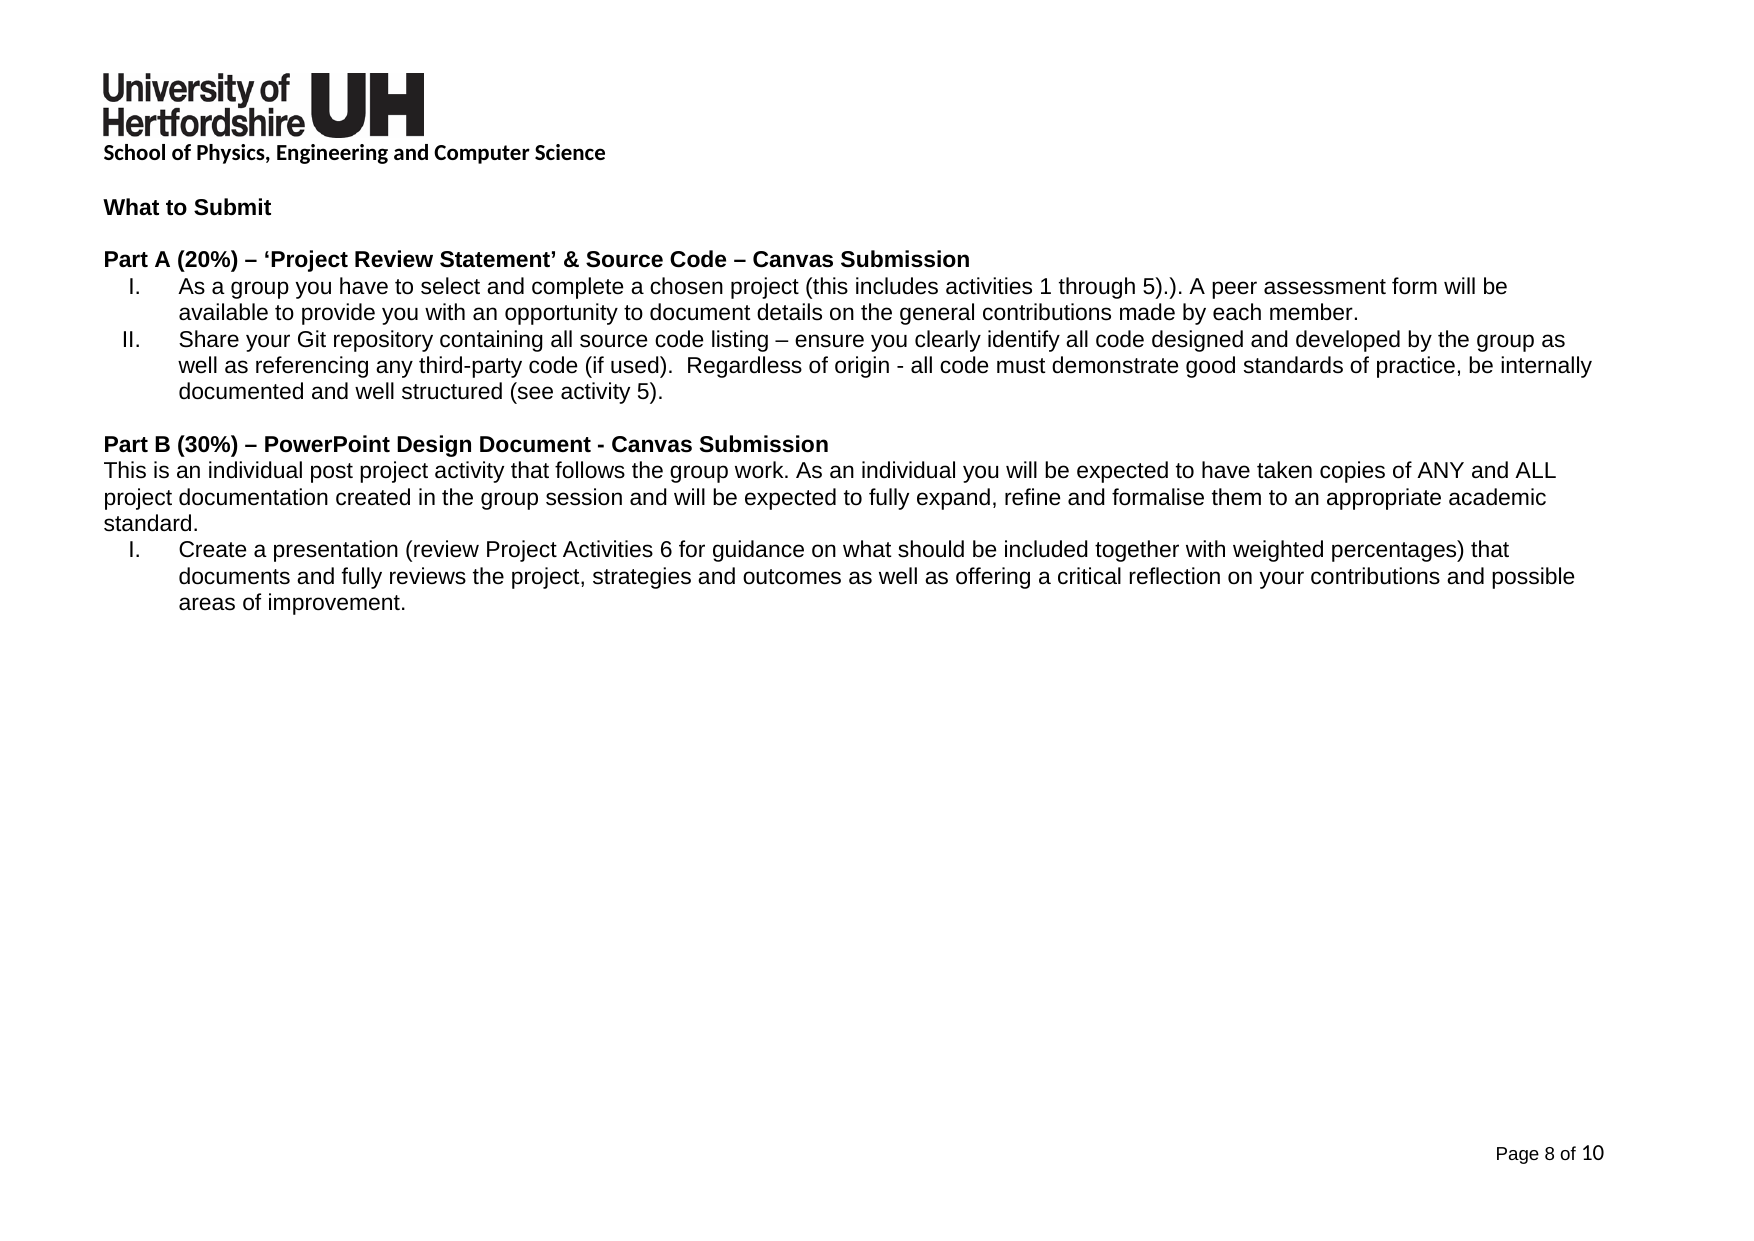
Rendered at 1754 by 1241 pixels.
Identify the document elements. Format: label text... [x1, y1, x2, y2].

text This is an individual post project activity that follows the group work. As an individual you will be expected to have taken copies of ANY and ALL project documentation created in the group session and will be expected to fully expand, refine and formalise them to an appropriate academic standard. [103, 457, 1604, 536]
text What to Submit [103, 194, 1604, 220]
text Part B (30%) – PowerPoint Design Document - Canvas Submission [103, 431, 1604, 457]
list As a group you have to select and complete a chosen project (this includes activities 1 through 5).). A peer assessment form will be available to provide you with an opportunity to document details on the general contributions made by each member. [141, 273, 1604, 326]
list Create a presentation (review Project Activities 6 for guidance on what should be included together with weighted percentages) that documents and fully reviews the project, strategies and outcomes as well as offering a critical reflection on your contributions and possible areas of improvement. [141, 536, 1604, 615]
picture [103, 73, 424, 138]
text Part A (20%) – ‘Project Review Statement’ & Source Code – Canvas Submission [103, 246, 1604, 273]
list Share your Git repository containing all source code listing – ensure you clearly identify all code designed and developed by the group as well as referencing any third-party code (if used). Regardless of origin - all code must demonstrate good standards of practice, be internally documented and well structured (see activity 5). [141, 326, 1604, 404]
